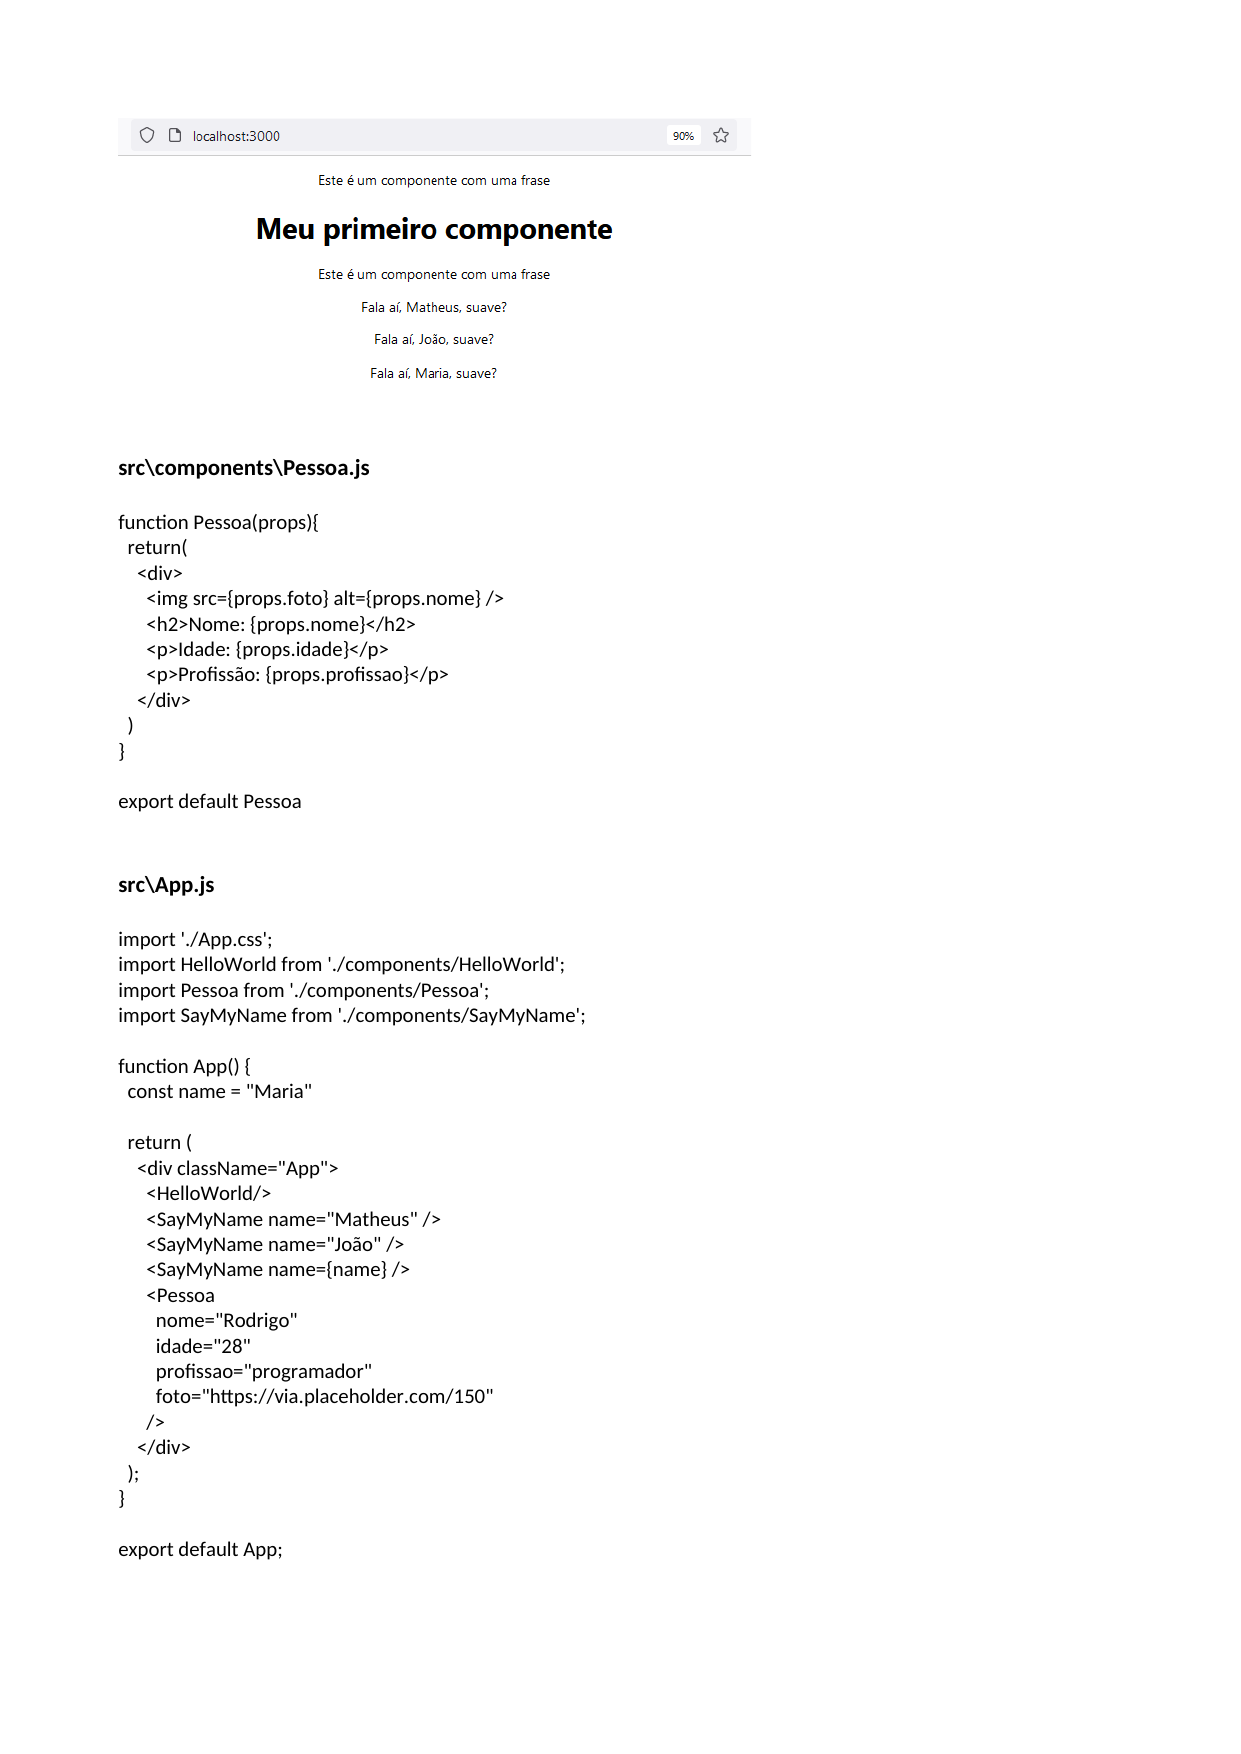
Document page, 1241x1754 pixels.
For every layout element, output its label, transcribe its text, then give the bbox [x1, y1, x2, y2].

text } [118, 738, 1122, 763]
text } [118, 1485, 1122, 1511]
text <p>Idade: {props.idade}</p> [118, 636, 1122, 662]
text src\components\Pessoa.js [118, 453, 1122, 481]
text function App() { [118, 1053, 1122, 1079]
text <div className="App"> [118, 1155, 1122, 1180]
text /> [118, 1409, 1122, 1434]
text export default Pessoa [118, 789, 1122, 814]
text <img src={props.foto} alt={props.nome} /> [118, 585, 1122, 611]
text <SayMyName name="João" /> [118, 1231, 1122, 1257]
text <HelloWorld/> [118, 1180, 1122, 1206]
text profissao="programador" [118, 1358, 1122, 1384]
text import HelloWorld from './components/HelloWorld'; [118, 952, 1122, 977]
text <SayMyName name={name} /> [118, 1257, 1122, 1282]
picture [118, 118, 752, 397]
text <Pessoa [118, 1282, 1122, 1307]
text foto="https://via.placeholder.com/150" [118, 1384, 1122, 1409]
text <SayMyName name="Matheus" /> [118, 1206, 1122, 1231]
text ) [118, 712, 1122, 738]
text <div> [118, 560, 1122, 585]
text ); [118, 1460, 1122, 1485]
text import Pessoa from './components/Pessoa'; [118, 977, 1122, 1002]
text return( [118, 534, 1122, 560]
text import SayMyName from './components/SayMyName'; [118, 1002, 1122, 1028]
text return ( [118, 1129, 1122, 1155]
text nome="Rodrigo" [118, 1307, 1122, 1333]
text </div> [118, 1434, 1122, 1460]
text const name = "Maria" [118, 1079, 1122, 1104]
text export default App; [118, 1536, 1122, 1562]
text <h2>Nome: {props.nome}</h2> [118, 611, 1122, 636]
text </div> [118, 687, 1122, 712]
text import './App.css'; [118, 926, 1122, 952]
text idade="28" [118, 1333, 1122, 1358]
text src\App.js [118, 870, 1122, 898]
text function Pessoa(props){ [118, 509, 1122, 534]
text <p>Profissão: {props.profissao}</p> [118, 662, 1122, 687]
